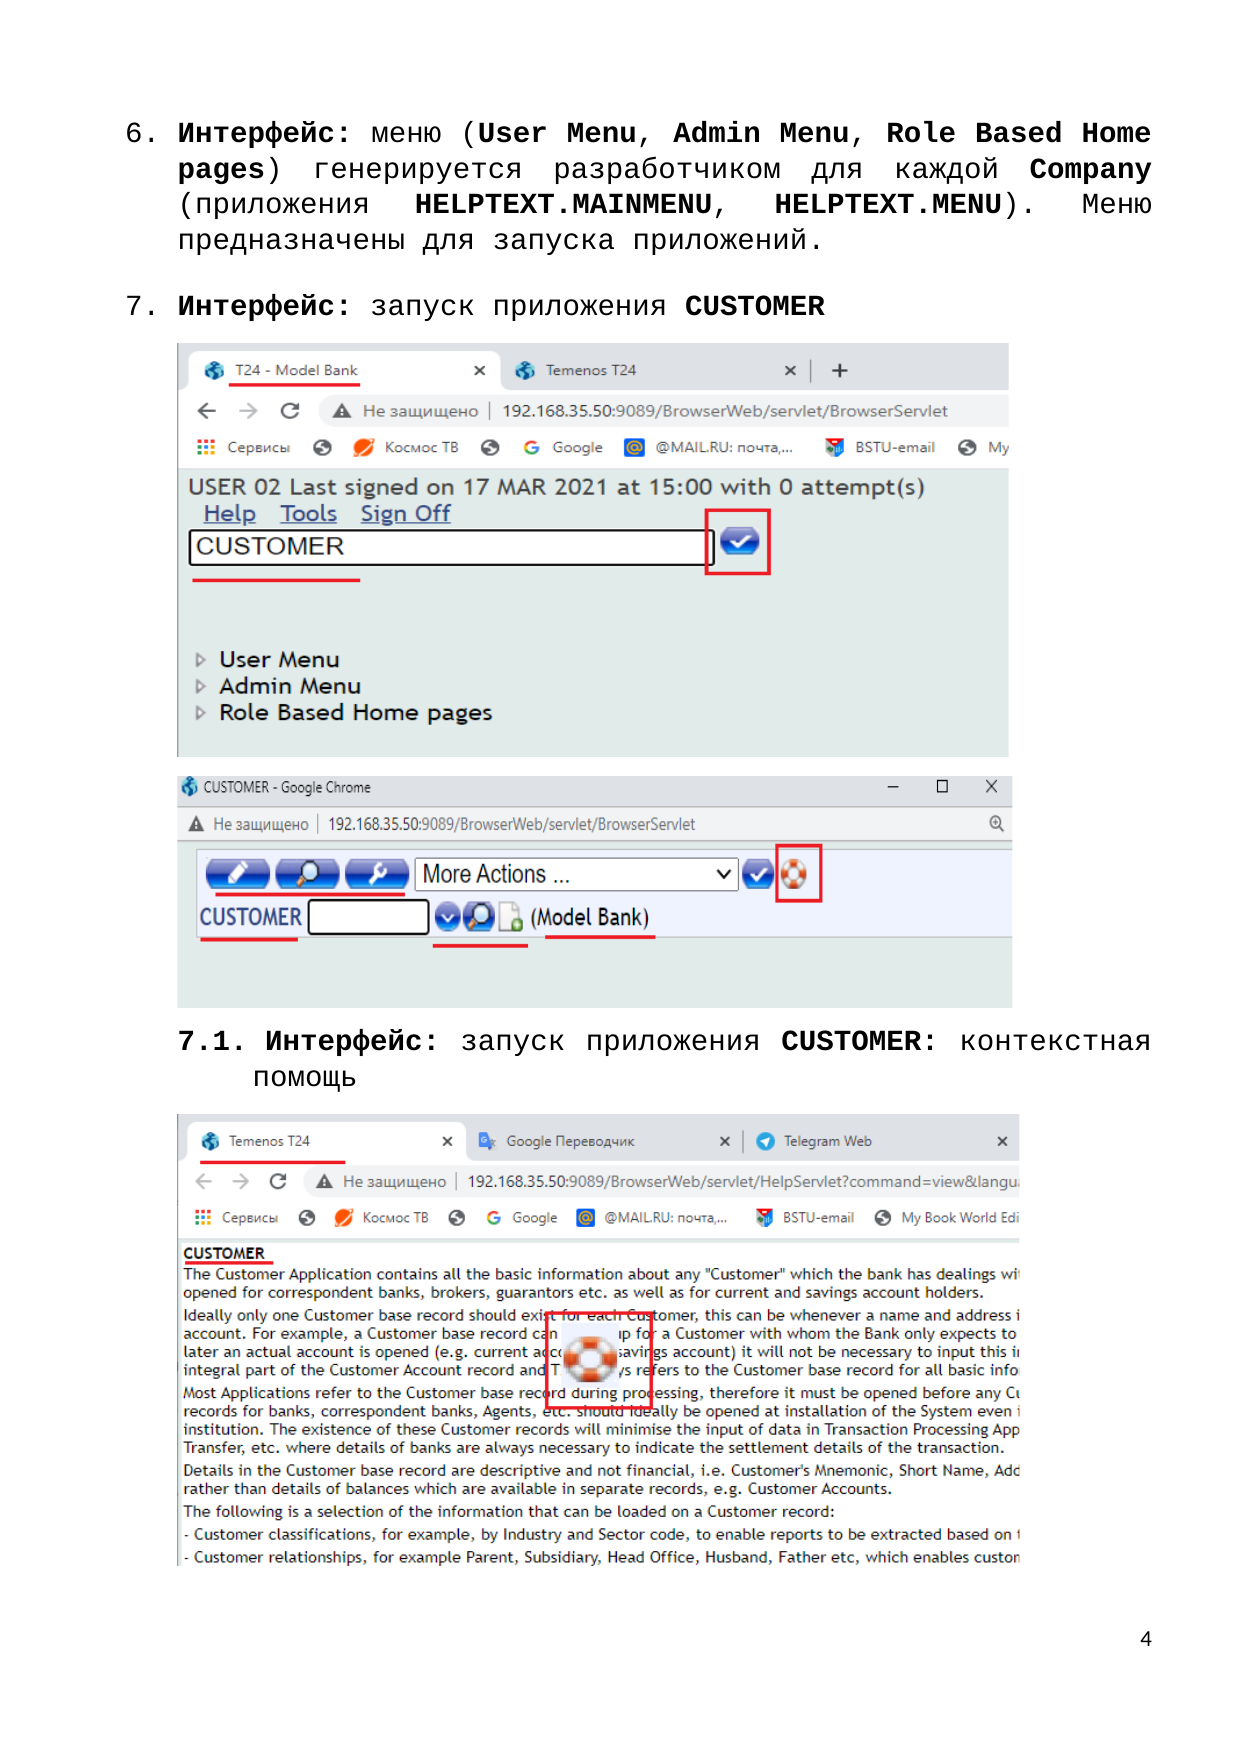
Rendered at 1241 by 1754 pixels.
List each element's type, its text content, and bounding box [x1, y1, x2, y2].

list Интерфейс: запуск приложения CUSTOMER: контекстная помощь [177, 1026, 1152, 1095]
list Интерфейс: меню (User Menu, Admin Menu, Role Based Home pages) генерируется разработчиком для каждой Company (приложения HELPTEXT.MAINMENU, HELPTEXT.MENU). Меню предназначены для запуска приложений. [177, 118, 1152, 258]
picture [177, 1114, 1020, 1566]
picture [177, 776, 1013, 1008]
list Интерфейс: запуск приложения CUSTOMER [177, 291, 1152, 324]
picture [177, 343, 1009, 757]
